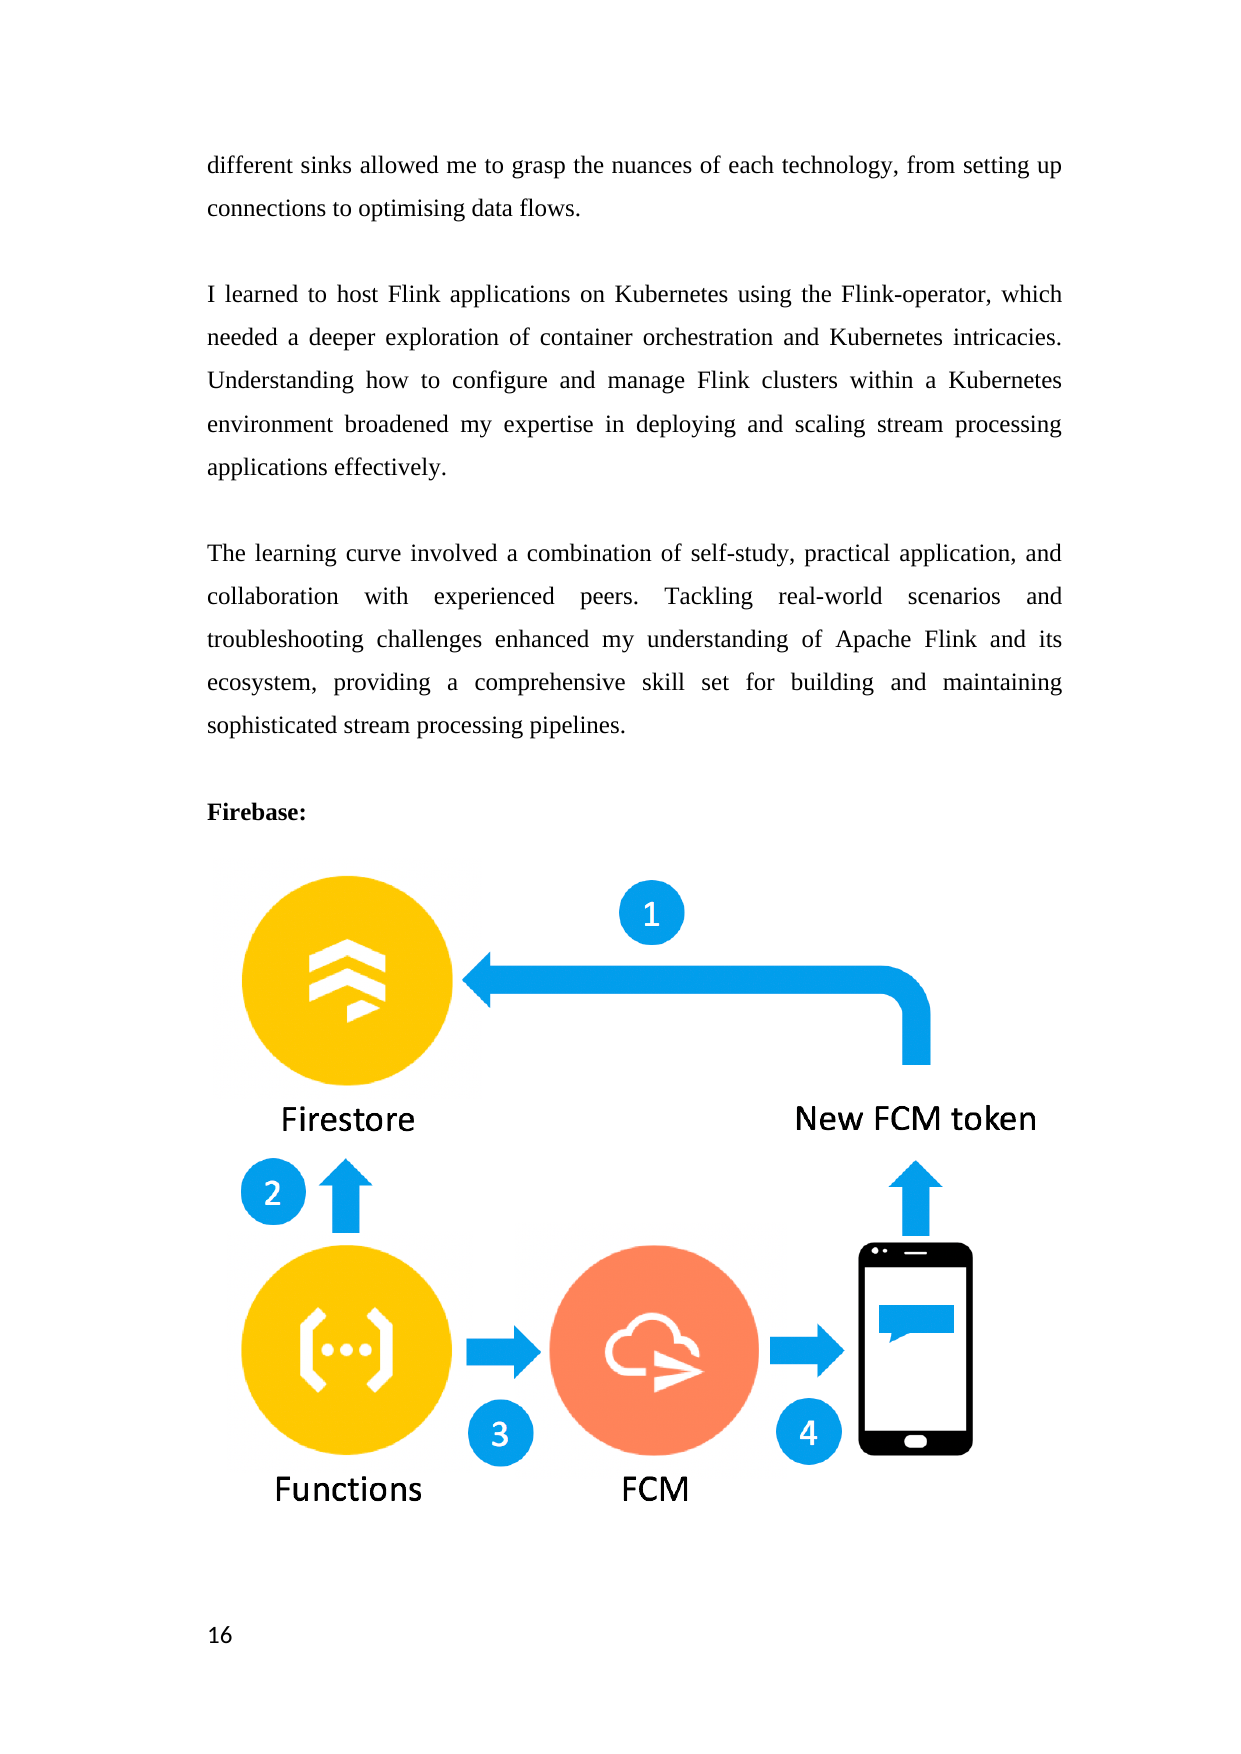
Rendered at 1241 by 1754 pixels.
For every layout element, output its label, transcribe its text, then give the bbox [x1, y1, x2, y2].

text Firebase: [207, 797, 1063, 826]
picture [206, 840, 1063, 1561]
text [207, 150, 1063, 222]
text The learning curve involved a combination of self-study, practical application, and collaboration with experienced peers. Tackling real-world scenarios and troubleshooting challenges enhanced my understanding of Apache Flink and its ecosystem, providing a comprehensive skill set for building and maintaining sophisticated stream processing pipelines. [207, 538, 1063, 739]
text I learned to host Flink applications on Kubernetes using the Flink-operator, which needed a deeper exploration of container orchestration and Kubernetes intricacies. Understanding how to configure and manage Flink clusters within a Kubernetes environment broadened my expertise in deploying and scaling stream processing applications effectively. [207, 279, 1063, 481]
